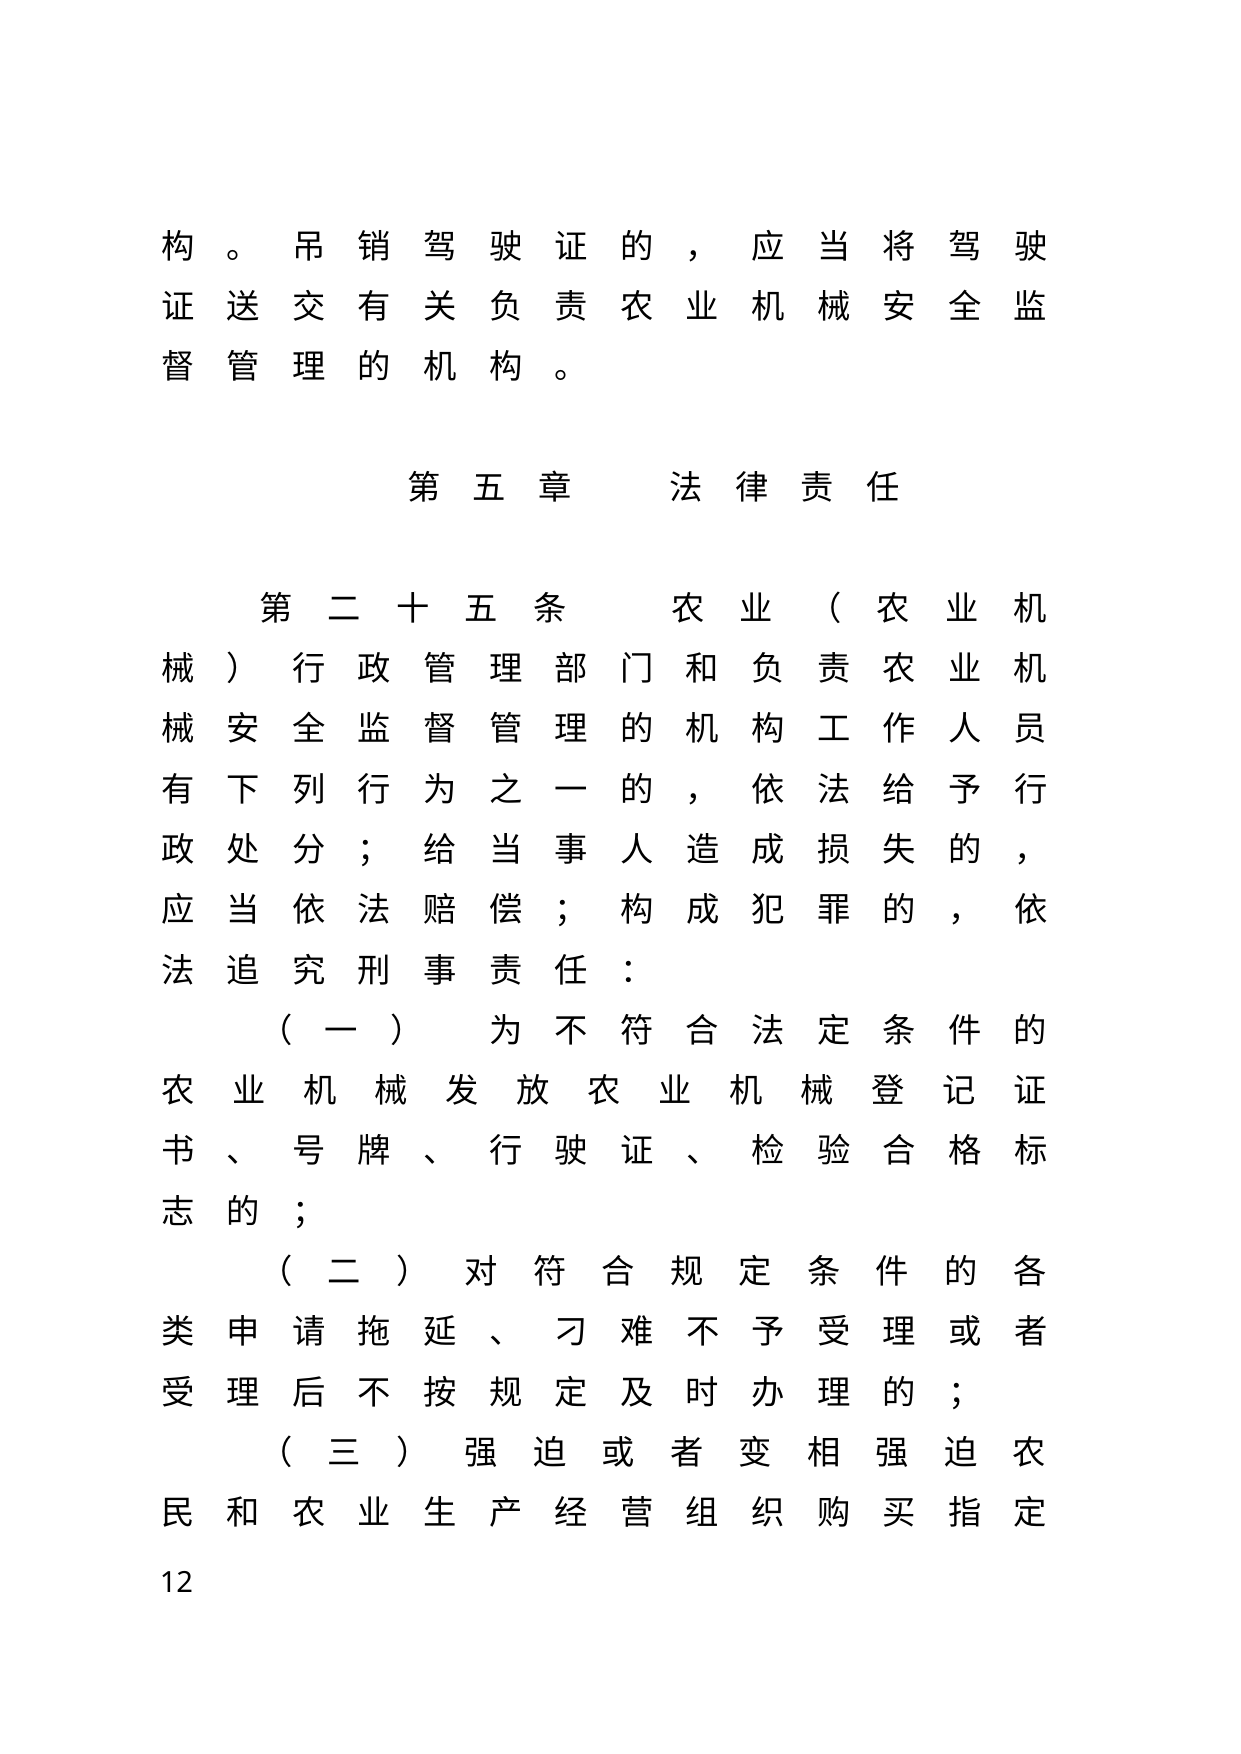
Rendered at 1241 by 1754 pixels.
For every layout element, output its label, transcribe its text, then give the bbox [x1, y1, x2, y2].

text （二）对符合规定条件的各类申请拖延、刁难不予受理或者受理后不按规定及时办理的； [161, 1239, 1079, 1420]
text 第二十五条 农业（农业机械）行政管理部门和负责农业机械安全监督管理的机构工作人员有下列行为之一的，依法给予行政处分；给当事人造成损失的，应当依法赔偿；构成犯罪的，依法追究刑事责任： [161, 575, 1079, 998]
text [161, 1420, 1079, 1540]
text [161, 213, 1079, 394]
text （一） 为不符合法定条件的农业机械发放农业机械登记证书、号牌、行驶证、检验合格标志的； [161, 998, 1079, 1239]
text 第五章 法律责任 [161, 455, 1079, 515]
